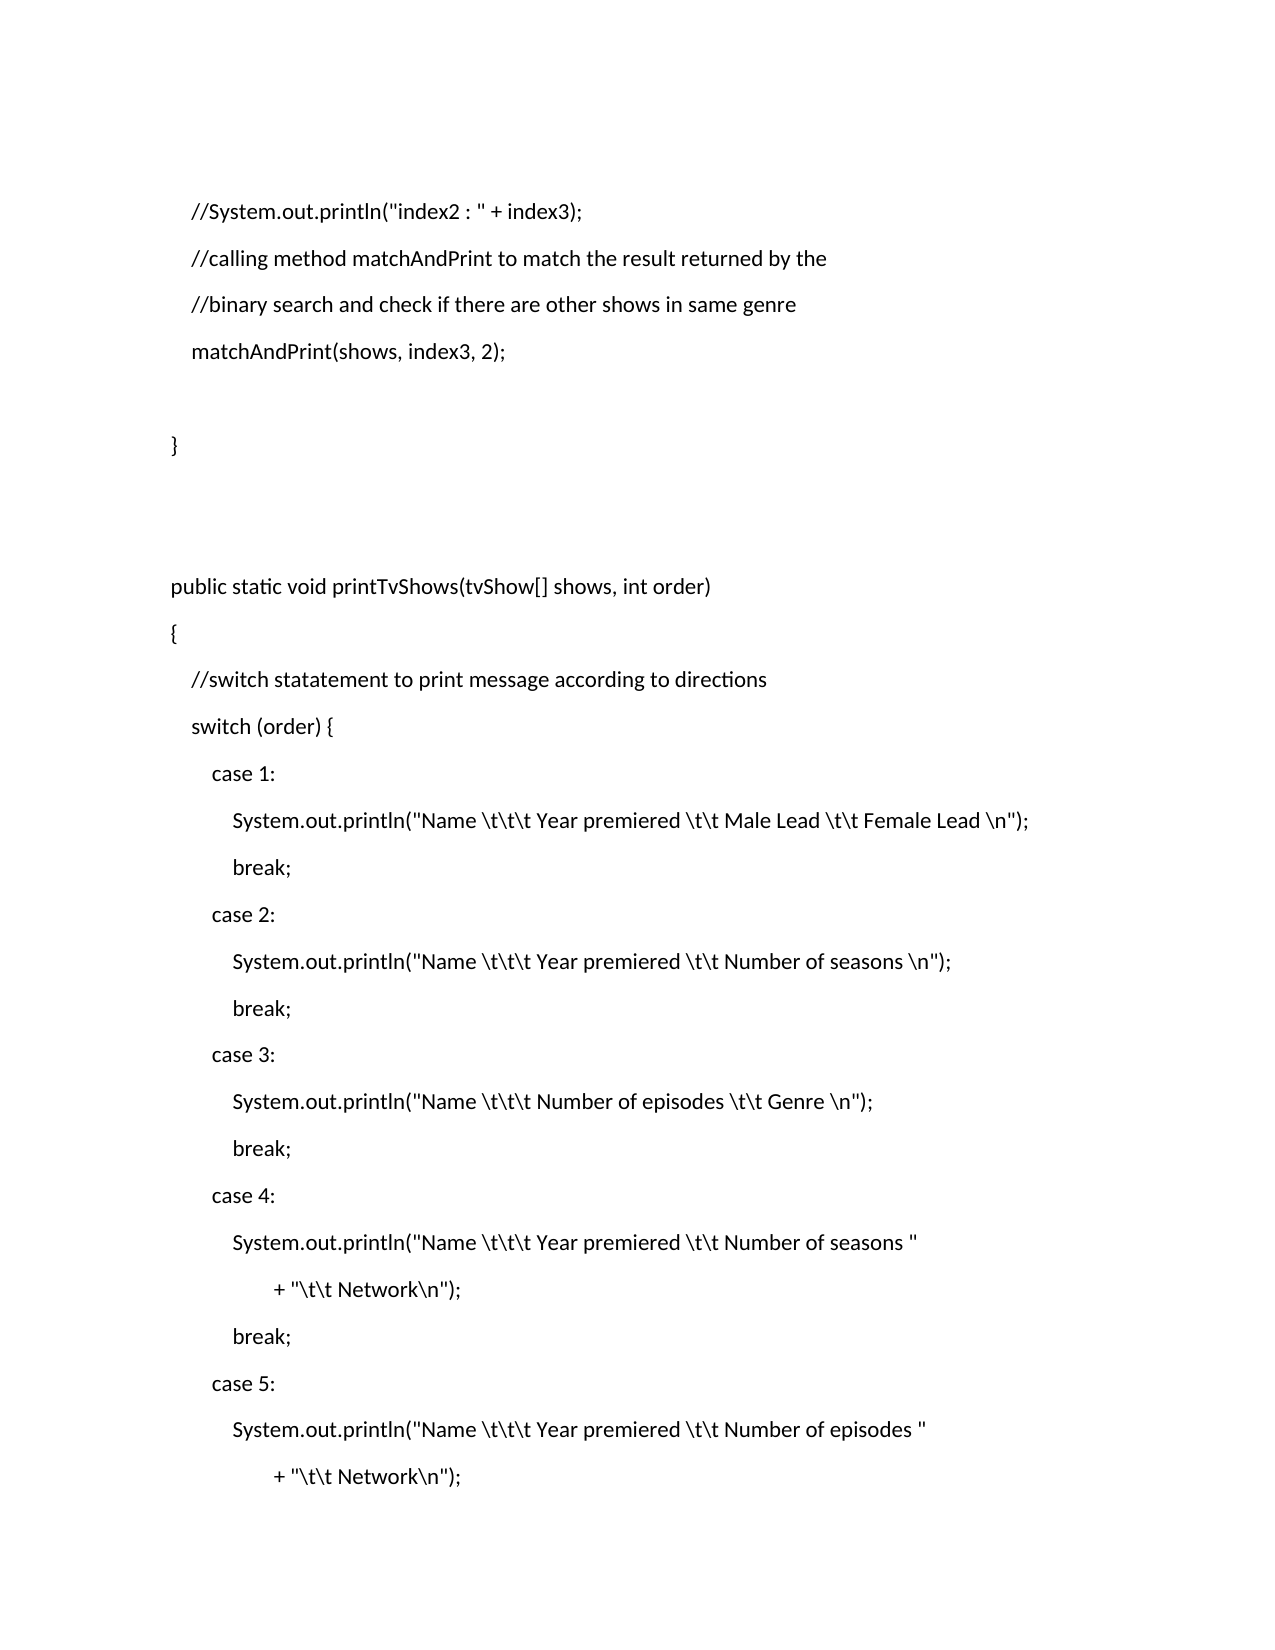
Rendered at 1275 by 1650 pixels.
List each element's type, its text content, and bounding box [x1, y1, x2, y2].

text + "\t\t Network\n"); [150, 1275, 1125, 1303]
text matchAndPrint(shows, index3, 2); [150, 337, 1125, 366]
text //binary search and check if there are other shows in same genre [150, 291, 1125, 319]
text break; [150, 853, 1125, 881]
text break; [150, 1322, 1125, 1350]
text + "\t\t Network\n"); [150, 1462, 1125, 1491]
text break; [150, 994, 1125, 1022]
text case 3: [150, 1041, 1125, 1069]
text break; [150, 1134, 1125, 1162]
text { [150, 619, 1125, 647]
text } [150, 431, 1125, 459]
text //System.out.println("index2 : " + index3); [150, 197, 1125, 225]
text //switch statatement to print message according to directions [150, 666, 1125, 694]
text System.out.println("Name \t\t\t Number of episodes \t\t Genre \n"); [150, 1087, 1125, 1116]
text case 5: [150, 1369, 1125, 1397]
text //calling method matchAndPrint to match the result returned by the [150, 244, 1125, 272]
text public static void printTvShows(tvShow[] shows, int order) [150, 572, 1125, 600]
text case 4: [150, 1181, 1125, 1209]
text System.out.println("Name \t\t\t Year premiered \t\t Number of seasons \n"); [150, 947, 1125, 975]
text switch (order) { [150, 712, 1125, 741]
text System.out.println("Name \t\t\t Year premiered \t\t Number of seasons " [150, 1228, 1125, 1256]
text case 1: [150, 759, 1125, 787]
text System.out.println("Name \t\t\t Year premiered \t\t Number of episodes " [150, 1416, 1125, 1444]
text case 2: [150, 900, 1125, 928]
text System.out.println("Name \t\t\t Year premiered \t\t Male Lead \t\t Female Lead \n"); [150, 806, 1125, 834]
